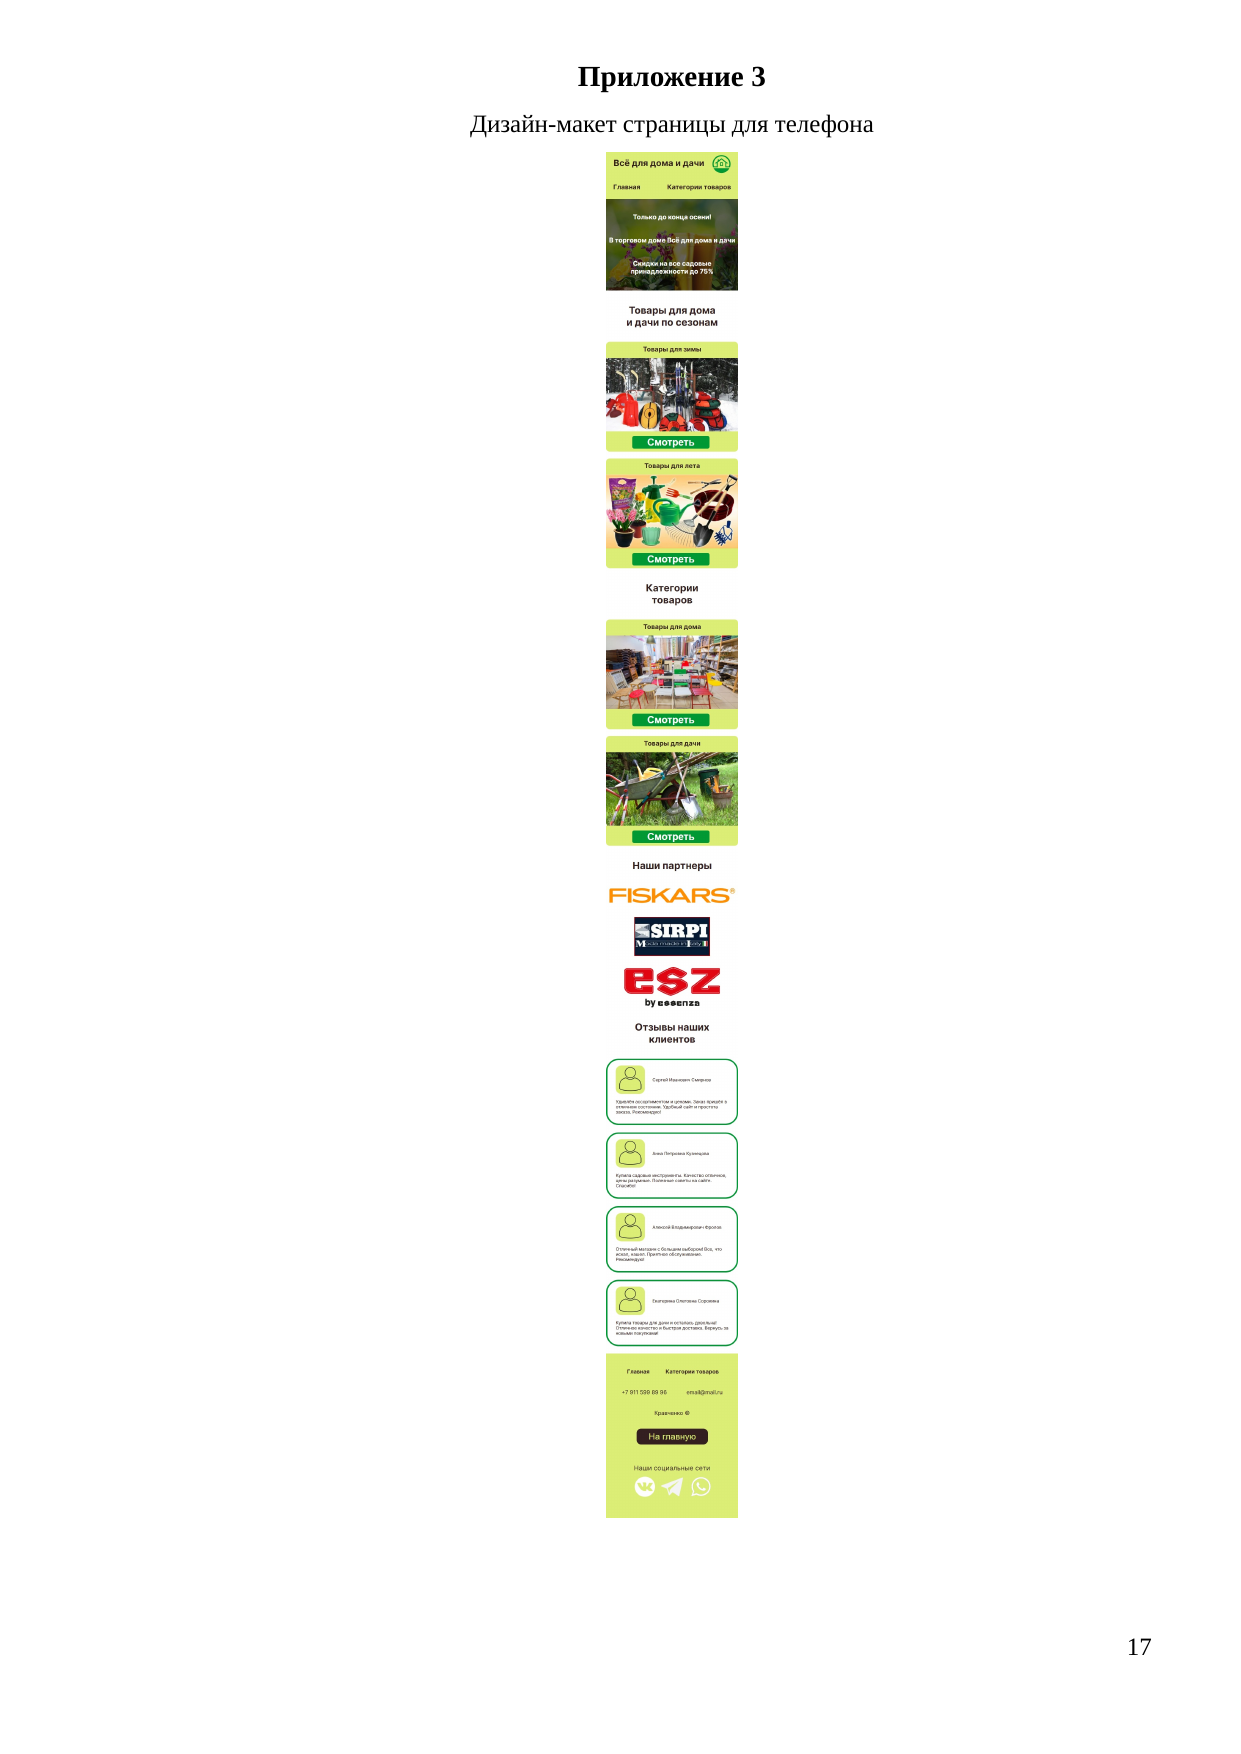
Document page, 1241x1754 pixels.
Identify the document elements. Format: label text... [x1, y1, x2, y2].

text Дизайн-макет страницы для телефона [118, 109, 1152, 138]
picture [606, 152, 738, 1518]
subtitle Приложение 3 [118, 59, 1152, 93]
